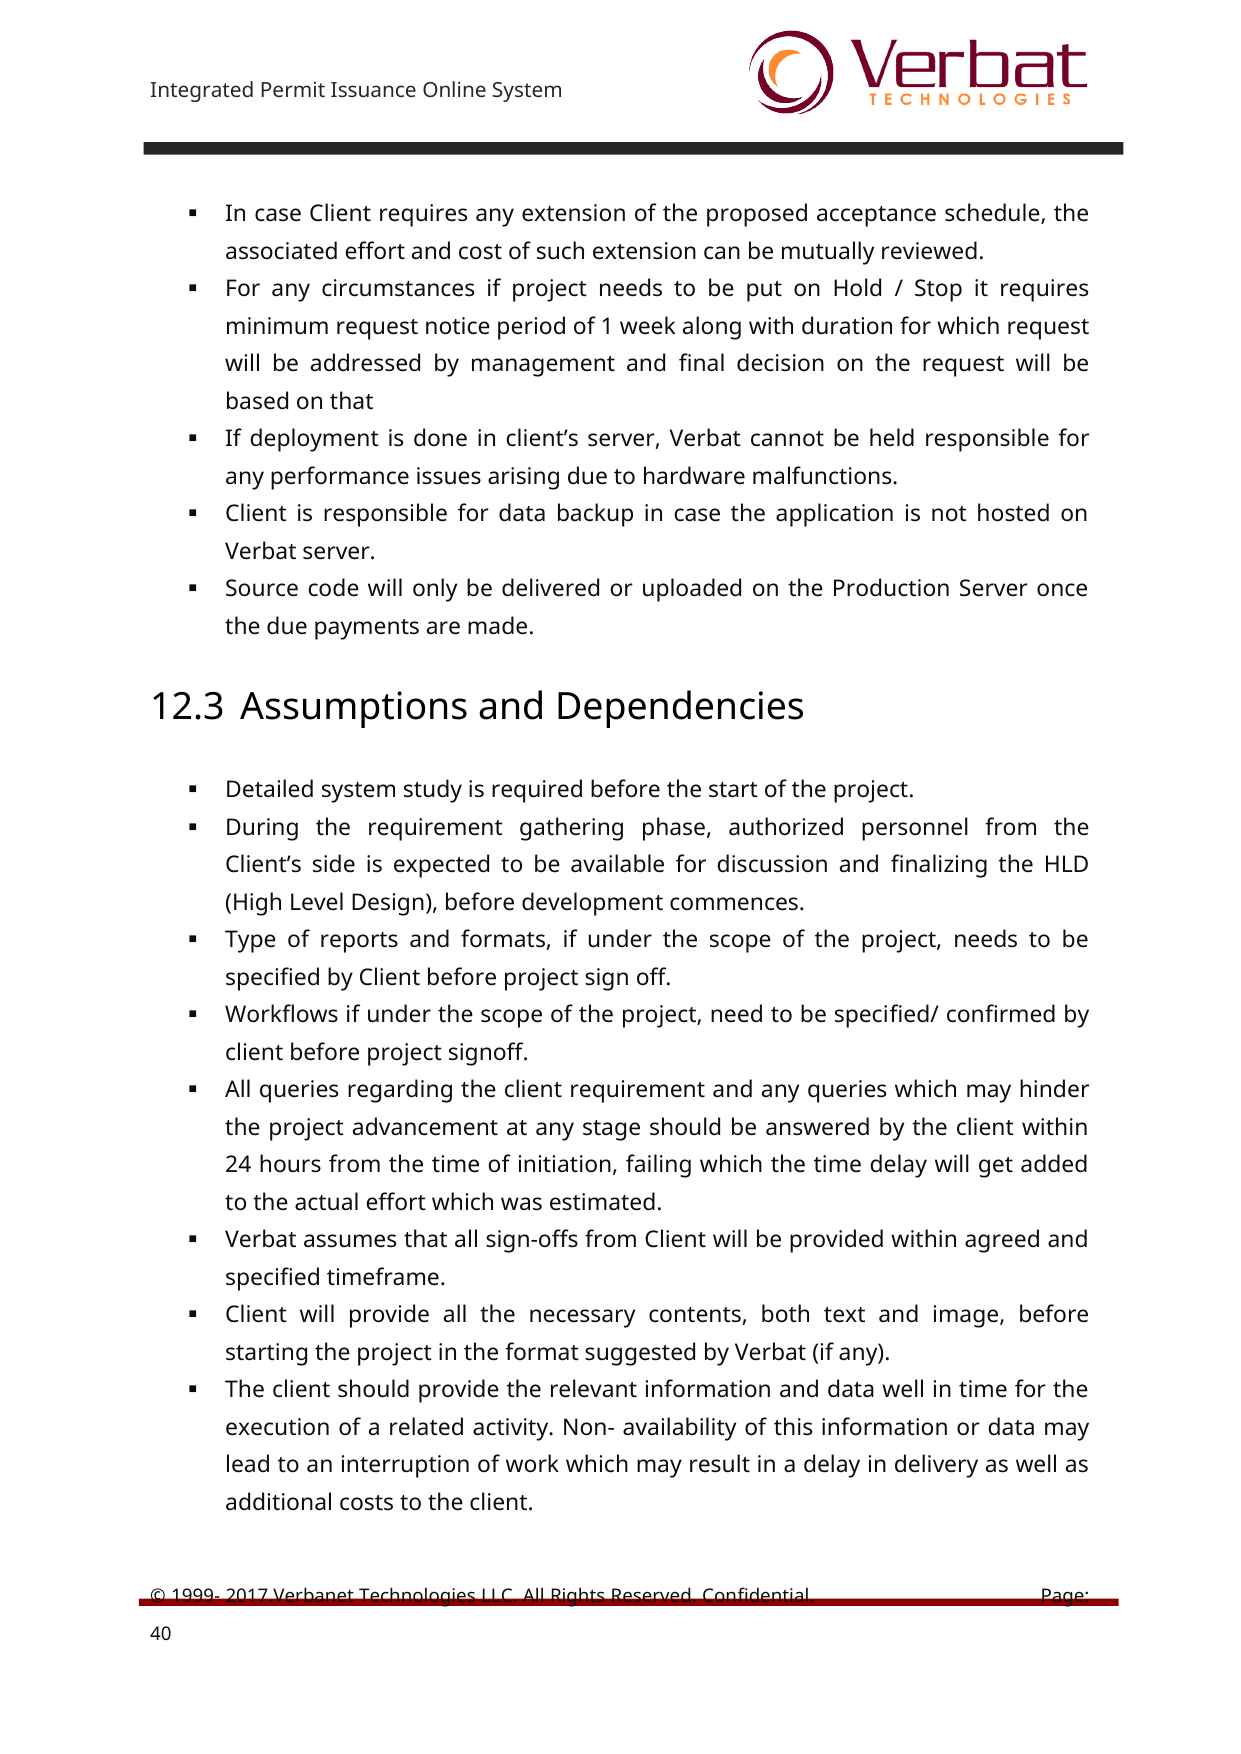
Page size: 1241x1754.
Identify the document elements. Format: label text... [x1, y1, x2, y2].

list If deployment is done in client’s server, Verbat cannot be held responsible for any performance issues arising due to hardware malfunctions. [187, 417, 1090, 492]
list All queries regarding the client requirement and any queries which may hinder the project advancement at any stage should be answered by the client within 24 hours from the time of initiation, failing which the time delay will get added to the actual effort which was estimated. [187, 1068, 1090, 1218]
list Detailed system study is required before the start of the project. [187, 768, 1090, 805]
list In case Client requires any extension of the proposed acceptance schedule, the associated effort and cost of such extension can be mutually reviewed. [187, 192, 1090, 267]
list For any circumstances if project needs to be put on Hold / Stop it requires minimum request notice period of 1 week along with duration for which request will be addressed by management and final decision on the request will be based on that [187, 267, 1090, 417]
list During the requirement gathering phase, authorized personnel from the Client’s side is expected to be available for discussion and finalizing the HLD (High Level Design), before development commences. [187, 805, 1090, 918]
list Source code will only be delivered or uploaded on the Production Server once the due payments are made. [187, 567, 1090, 642]
picture [745, 26, 1089, 114]
list Type of reports and formats, if under the scope of the project, needs to be specified by Client before project sign off. [187, 918, 1090, 993]
list Verbat assumes that all sign-offs from Client will be provided within agreed and specified timeframe. [187, 1218, 1090, 1293]
list Client will provide all the necessary contents, both text and image, before starting the project in the format suggested by Verbat (if any). [187, 1293, 1090, 1368]
subtitle Assumptions and Dependencies [150, 679, 1090, 730]
list Workflows if under the scope of the project, need to be specified/ confirmed by client before project signoff. [187, 993, 1090, 1068]
list Client is responsible for data backup in case the application is not hosted on Verbat server. [187, 492, 1090, 567]
list The client should provide the relevant information and data well in time for the execution of a related activity. Non- availability of this information or data may lead to an interruption of work which may result in a delay in delivery as well as additional costs to the client. [187, 1368, 1090, 1518]
